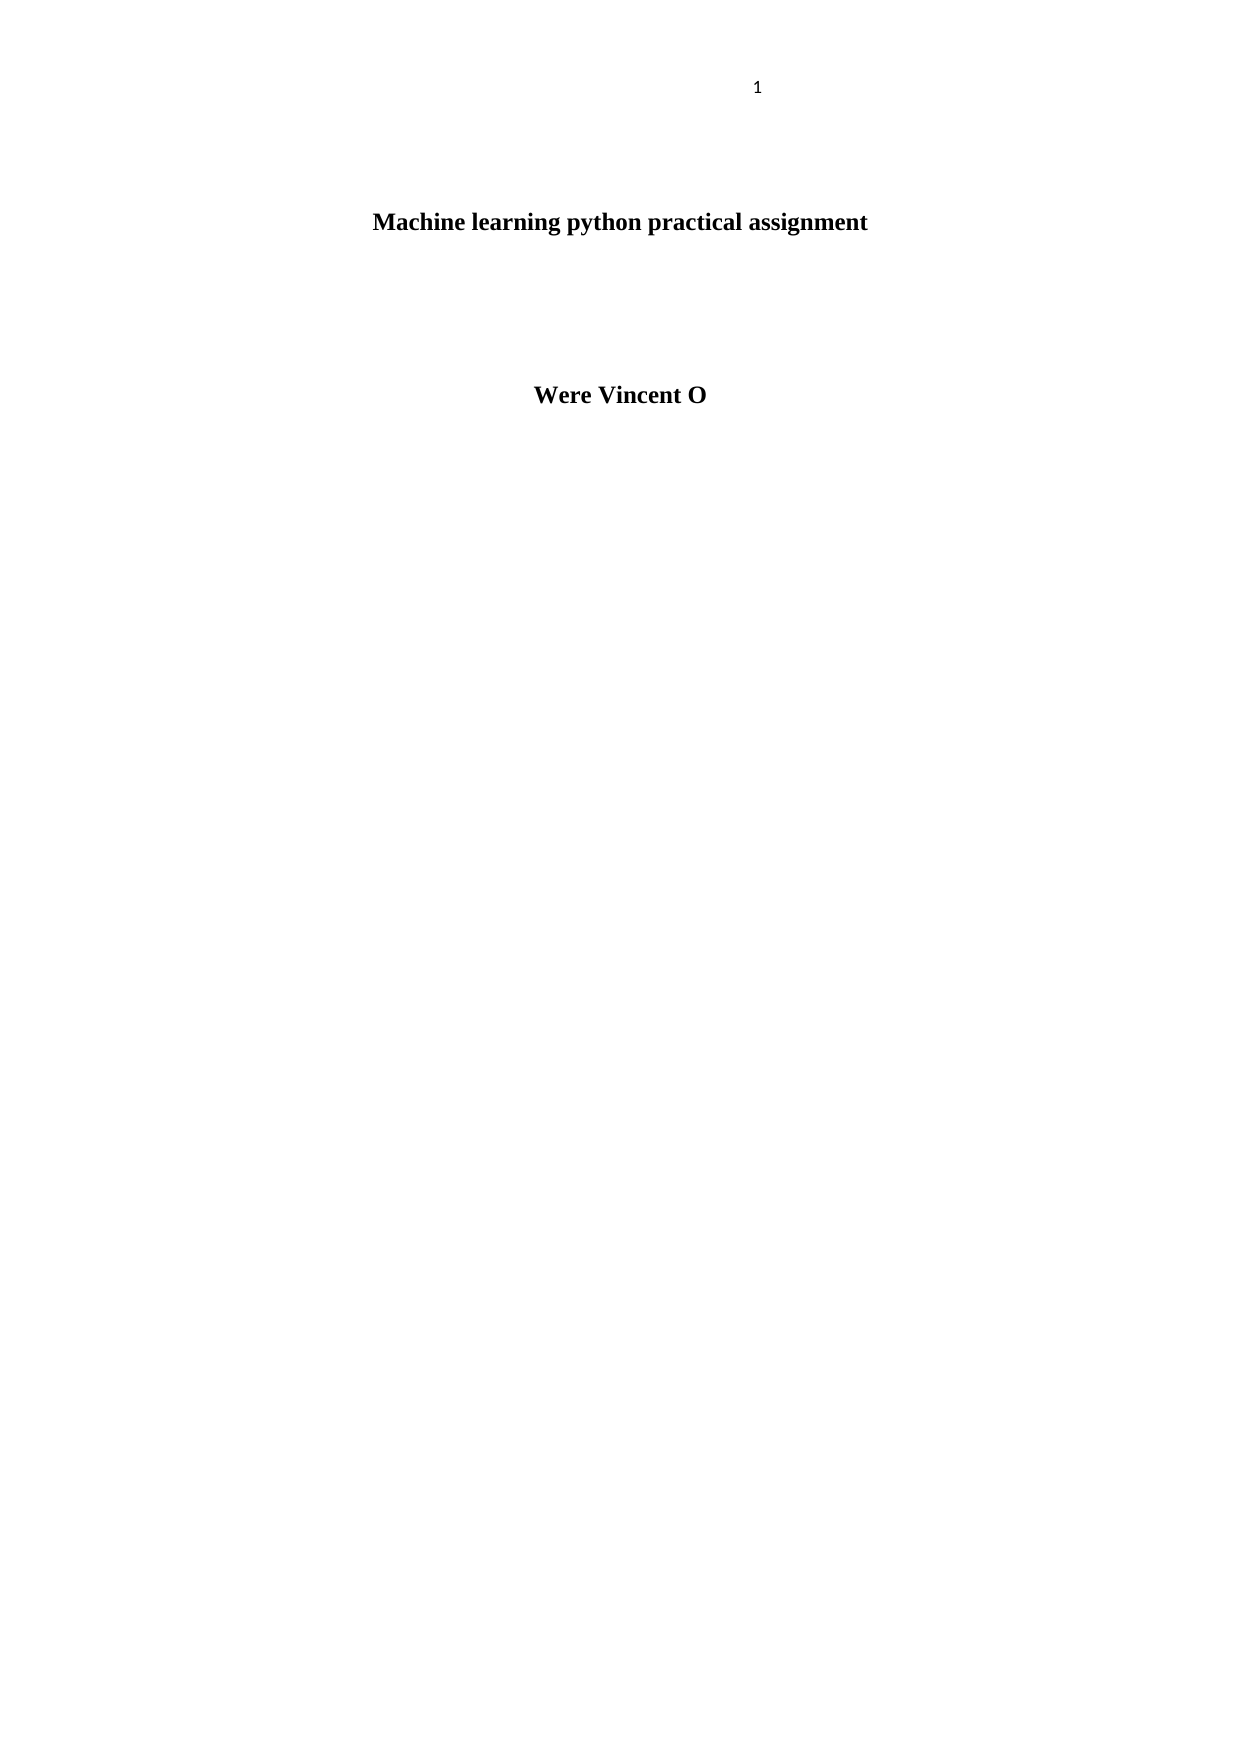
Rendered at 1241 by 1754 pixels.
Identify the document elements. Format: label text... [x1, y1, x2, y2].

list Machine learning python practical assignment [187, 207, 1053, 236]
text Were Vincent O [187, 380, 1053, 409]
